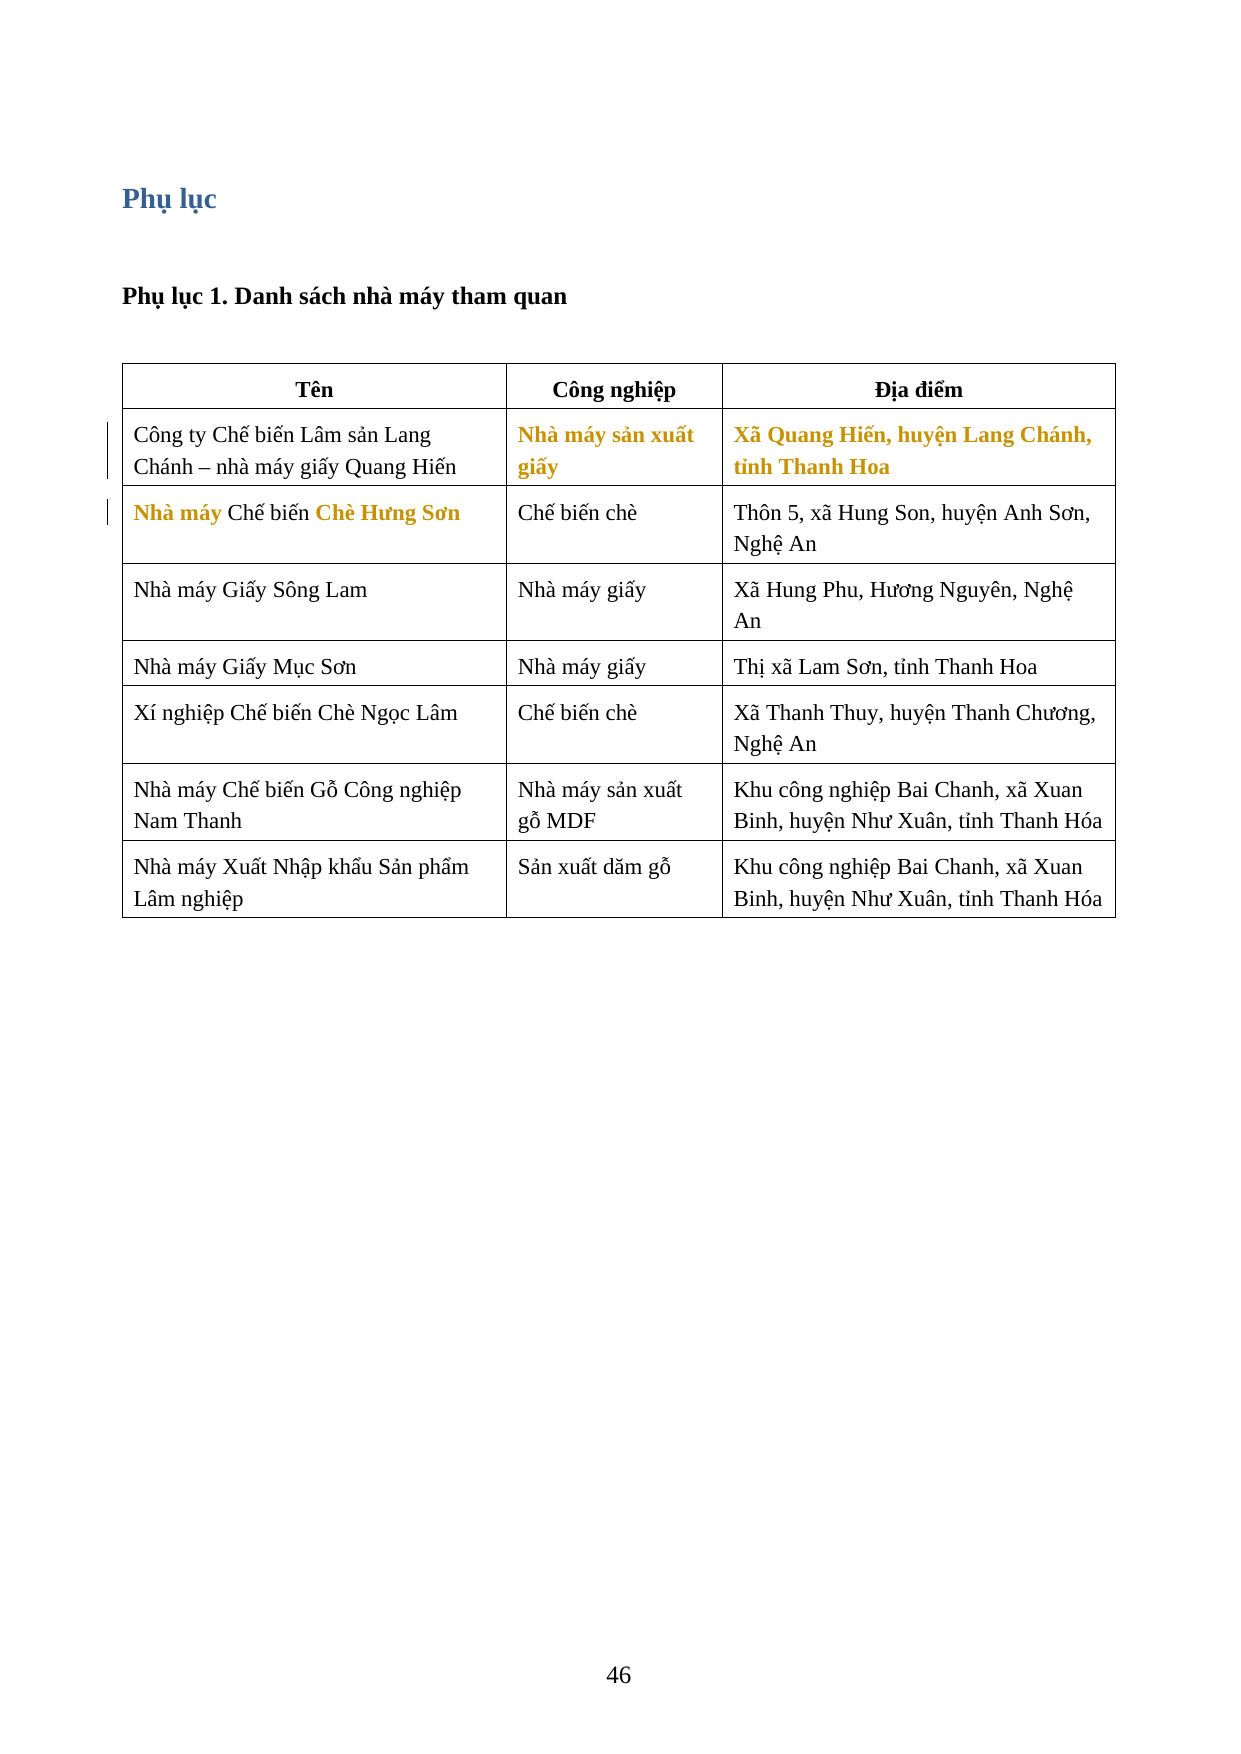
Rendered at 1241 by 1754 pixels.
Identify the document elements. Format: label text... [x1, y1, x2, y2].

table_cell Thôn 5, xã Hung Son, huyện Anh Sơn, Nghệ An [723, 486, 1115, 562]
table_cell Nhà máy sản xuất gỗ MDF [507, 764, 722, 839]
table_header Tên [123, 364, 506, 408]
table_cell Nhà máy Giấy Sông Lam [123, 564, 506, 639]
table_cell Khu công nghiệp Bai Chanh, xã Xuan Binh, huyện Như Xuân, tỉnh Thanh Hóa [723, 764, 1115, 839]
table_header Công nghiệp [507, 364, 722, 408]
text Phụ lục 1. Danh sách nhà máy tham quan [122, 281, 1115, 310]
table_header Địa điểm [723, 364, 1115, 408]
table_cell Nhà máy Xuất Nhập khẩu Sản phẩm Lâm nghiệp [123, 841, 506, 917]
table_cell Nhà máy Chế biến Gỗ Công nghiệp Nam Thanh [123, 764, 506, 839]
subtitle Phụ lục [122, 181, 1115, 215]
table_cell Công ty Chế biến Lâm sản Lang Chánh – nhà máy giấy Quang Hiến [123, 409, 506, 485]
table_cell Xí nghiệp Chế biến Chè Ngọc Lâm [123, 686, 506, 762]
table_cell Xã Thanh Thuy, huyện Thanh Chương, Nghệ An [723, 686, 1115, 762]
table_cell Sản xuất dăm gỗ [507, 841, 722, 917]
table_cell Nhà máy Giấy Mục Sơn [123, 641, 506, 685]
table_cell Nhà máy giấy [507, 564, 722, 639]
table_cell Xã Hung Phu, Hương Nguyên, Nghệ An [723, 564, 1115, 639]
table_cell Chế biến chè [507, 686, 722, 762]
table_cell Chế biến chè [507, 486, 722, 562]
table_cell Xã Quang Hiến, huyện Lang Chánh, tỉnh Thanh Hoa [723, 409, 1115, 485]
table_cell Nhà máy giấy [507, 641, 722, 685]
table_cell Nhà máy sản xuất giấy [507, 409, 722, 485]
table_cell Nhà máy Chế biến Chè Hưng Sơn [123, 486, 506, 562]
table_cell Khu công nghiệp Bai Chanh, xã Xuan Binh, huyện Như Xuân, tỉnh Thanh Hóa [723, 841, 1115, 917]
table_cell Thị xã Lam Sơn, tỉnh Thanh Hoa [723, 641, 1115, 685]
